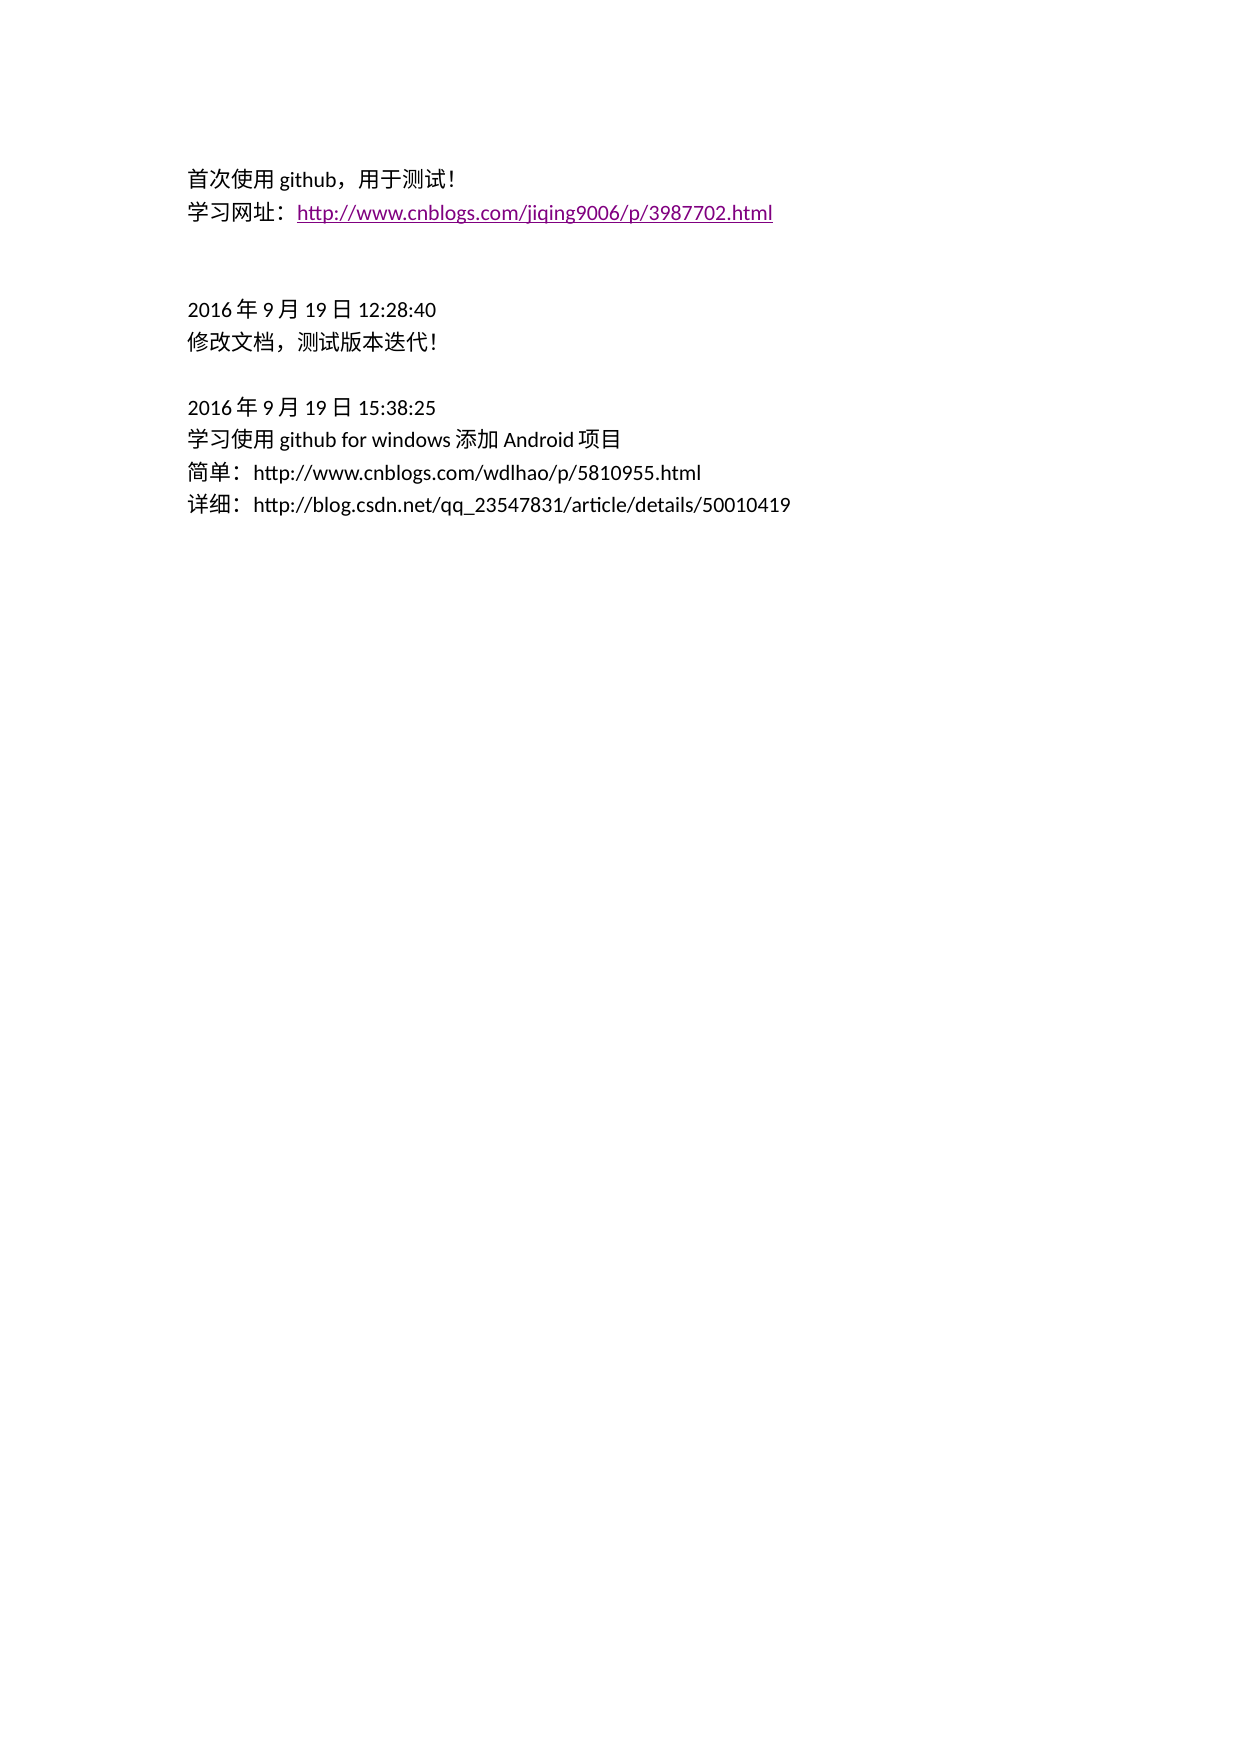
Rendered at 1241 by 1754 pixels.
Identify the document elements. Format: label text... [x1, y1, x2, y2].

text 学习使用github for windows添加Android项目 [187, 422, 1053, 454]
text 2016年9月19日 15:38:25 [187, 389, 1053, 422]
text 简单：http://www.cnblogs.com/wdlhao/p/5810955.html [187, 454, 1053, 487]
text 首次使用github，用于测试！ [187, 162, 1053, 194]
text 2016年9月19日 12:28:40 [187, 292, 1053, 324]
text 学习网址：http://www.cnblogs.com/jiqing9006/p/3987702.html [187, 194, 1053, 227]
text 修改文档，测试版本迭代！ [187, 324, 1053, 357]
text 详细：http://blog.csdn.net/qq_23547831/article/details/50010419 [187, 487, 1053, 519]
